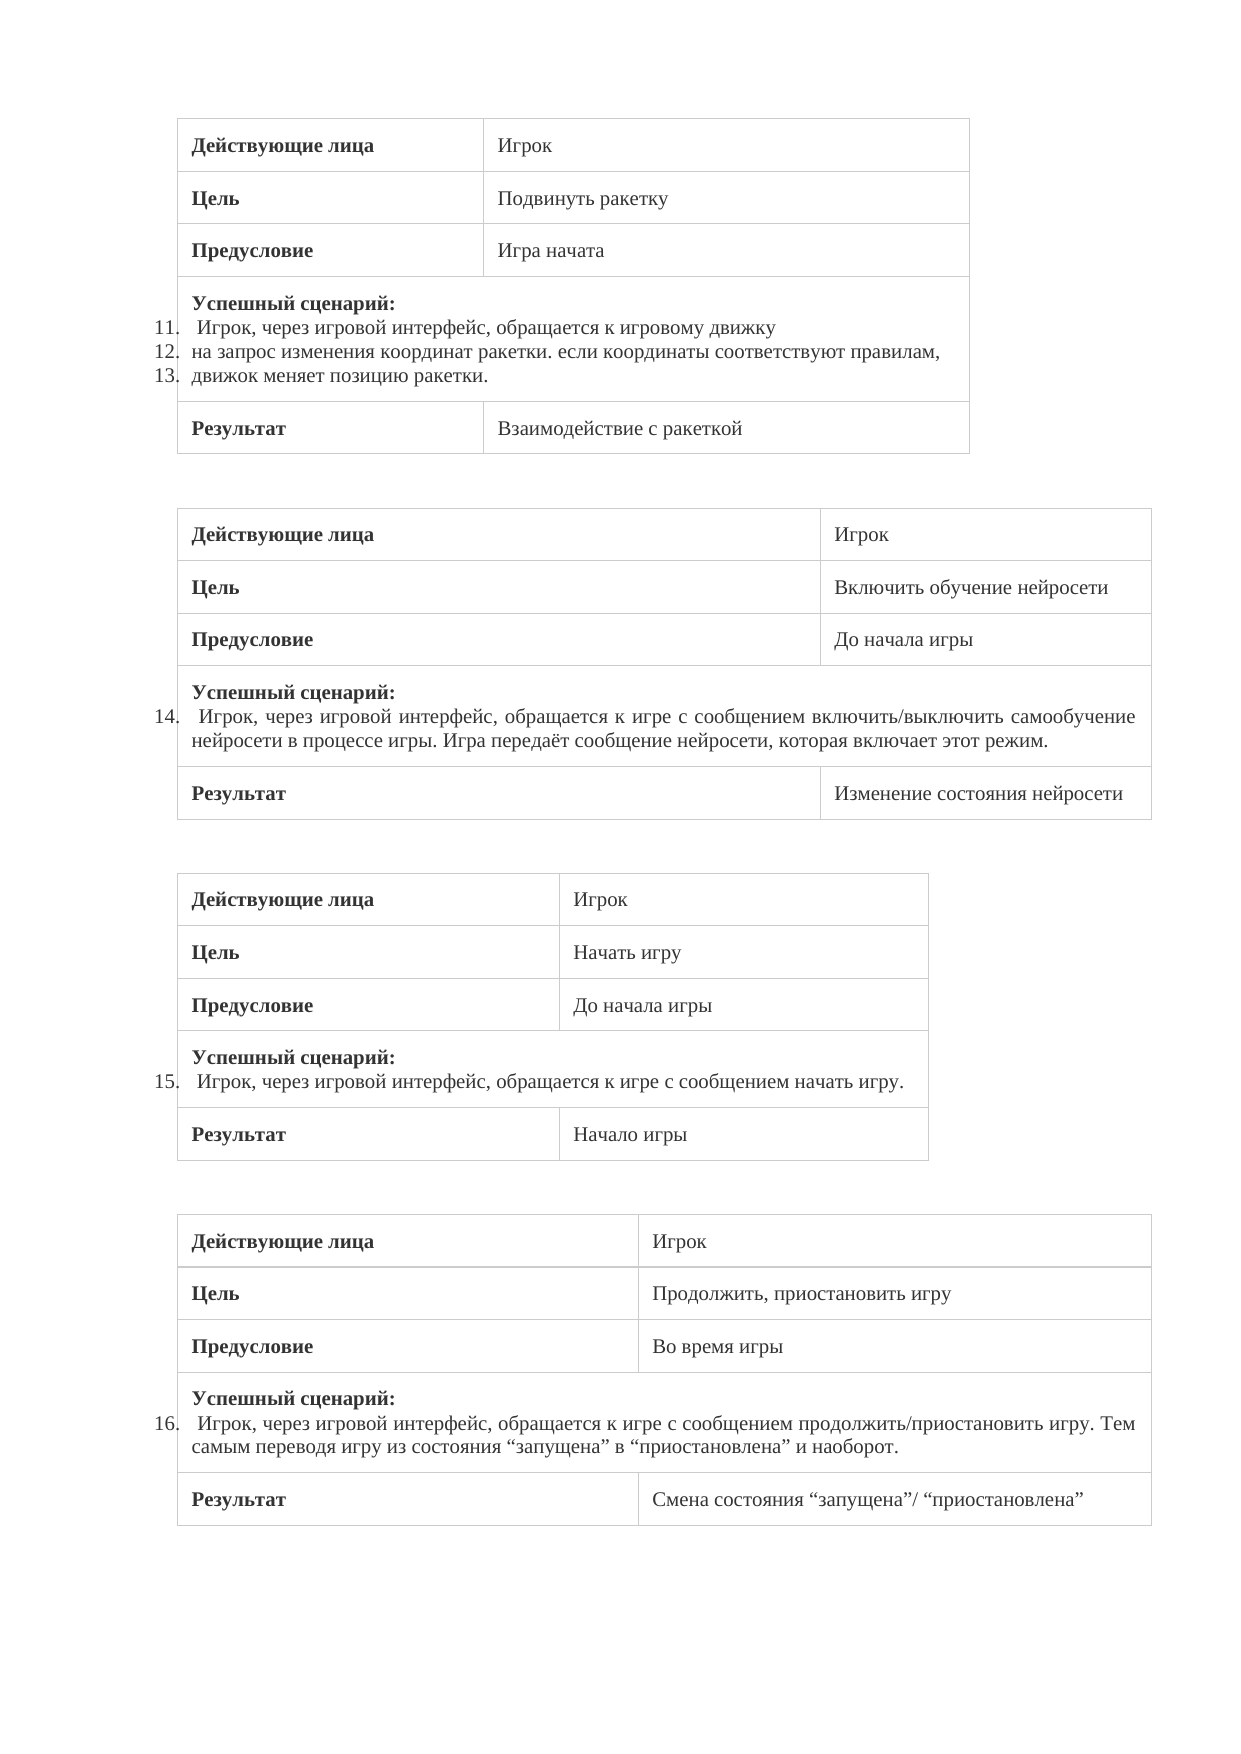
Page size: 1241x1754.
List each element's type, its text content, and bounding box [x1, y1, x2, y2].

table_cell Предусловие [178, 1320, 638, 1372]
table_cell Смена состояния “запущена”/ “приостановлена” [639, 1473, 1151, 1525]
table_cell Успешный сценарий: Игрок, через игровой интерфейс, обращается к игре с сообщением продолжить/приостановить игру. Тем самым переводя игру из состояния “запущена” в “приостановлена” и наоборот. [178, 1373, 1151, 1472]
table_cell Цель [178, 172, 483, 223]
table_cell Предусловие [178, 979, 559, 1030]
table_cell Результат [178, 1108, 559, 1160]
table_header Игрок [639, 1215, 1151, 1266]
table_header Действующие лица [178, 1215, 638, 1266]
table_cell Результат [178, 767, 820, 818]
table_cell До начала игры [560, 979, 928, 1030]
table_cell Цель [178, 926, 559, 978]
table_cell Цель [178, 561, 820, 613]
table_cell Предусловие [178, 614, 820, 665]
table_cell Во время игры [639, 1320, 1151, 1372]
table_cell Результат [178, 402, 483, 453]
table_header Действующие лица [178, 874, 559, 925]
table_header Действующие лица [178, 119, 483, 171]
table_cell Успешный сценарий: Игрок, через игровой интерфейс, обращается к игре с сообщением включить/выключить самообучение нейросети в процессе игры. Игра передаёт сообщение нейросети, которая включает этот режим. [178, 666, 1151, 766]
table_cell Успешный сценарий: Игрок, через игровой интерфейс, обращается к игре с сообщением начать игру. [178, 1031, 928, 1107]
table_header Действующие лица [178, 509, 820, 560]
table_cell Продолжить, приостановить игру [639, 1268, 1151, 1319]
table_cell Предусловие [178, 224, 483, 276]
table_cell Цель [178, 1268, 638, 1319]
table_header Игрок [560, 874, 928, 925]
table_header Игрок [484, 119, 969, 171]
table_cell Игра начата [484, 224, 969, 276]
table_cell Взаимодействие с ракеткой [484, 402, 969, 453]
table_cell Изменение состояния нейросети [821, 767, 1151, 818]
table_cell Начать игру [560, 926, 928, 978]
table_cell Успешный сценарий: Игрок, через игровой интерфейс, обращается к игровому движку на запрос изменения координат ракетки. если координаты соответствуют правилам, движок меняет позицию ракетки. [178, 277, 969, 401]
table_cell Включить обучение нейросети [821, 561, 1151, 613]
table_cell До начала игры [821, 614, 1151, 665]
table_cell Результат [178, 1473, 638, 1525]
table_cell Подвинуть ракетку [484, 172, 969, 223]
table_header Игрок [821, 509, 1151, 560]
table_cell Начало игры [560, 1108, 928, 1160]
